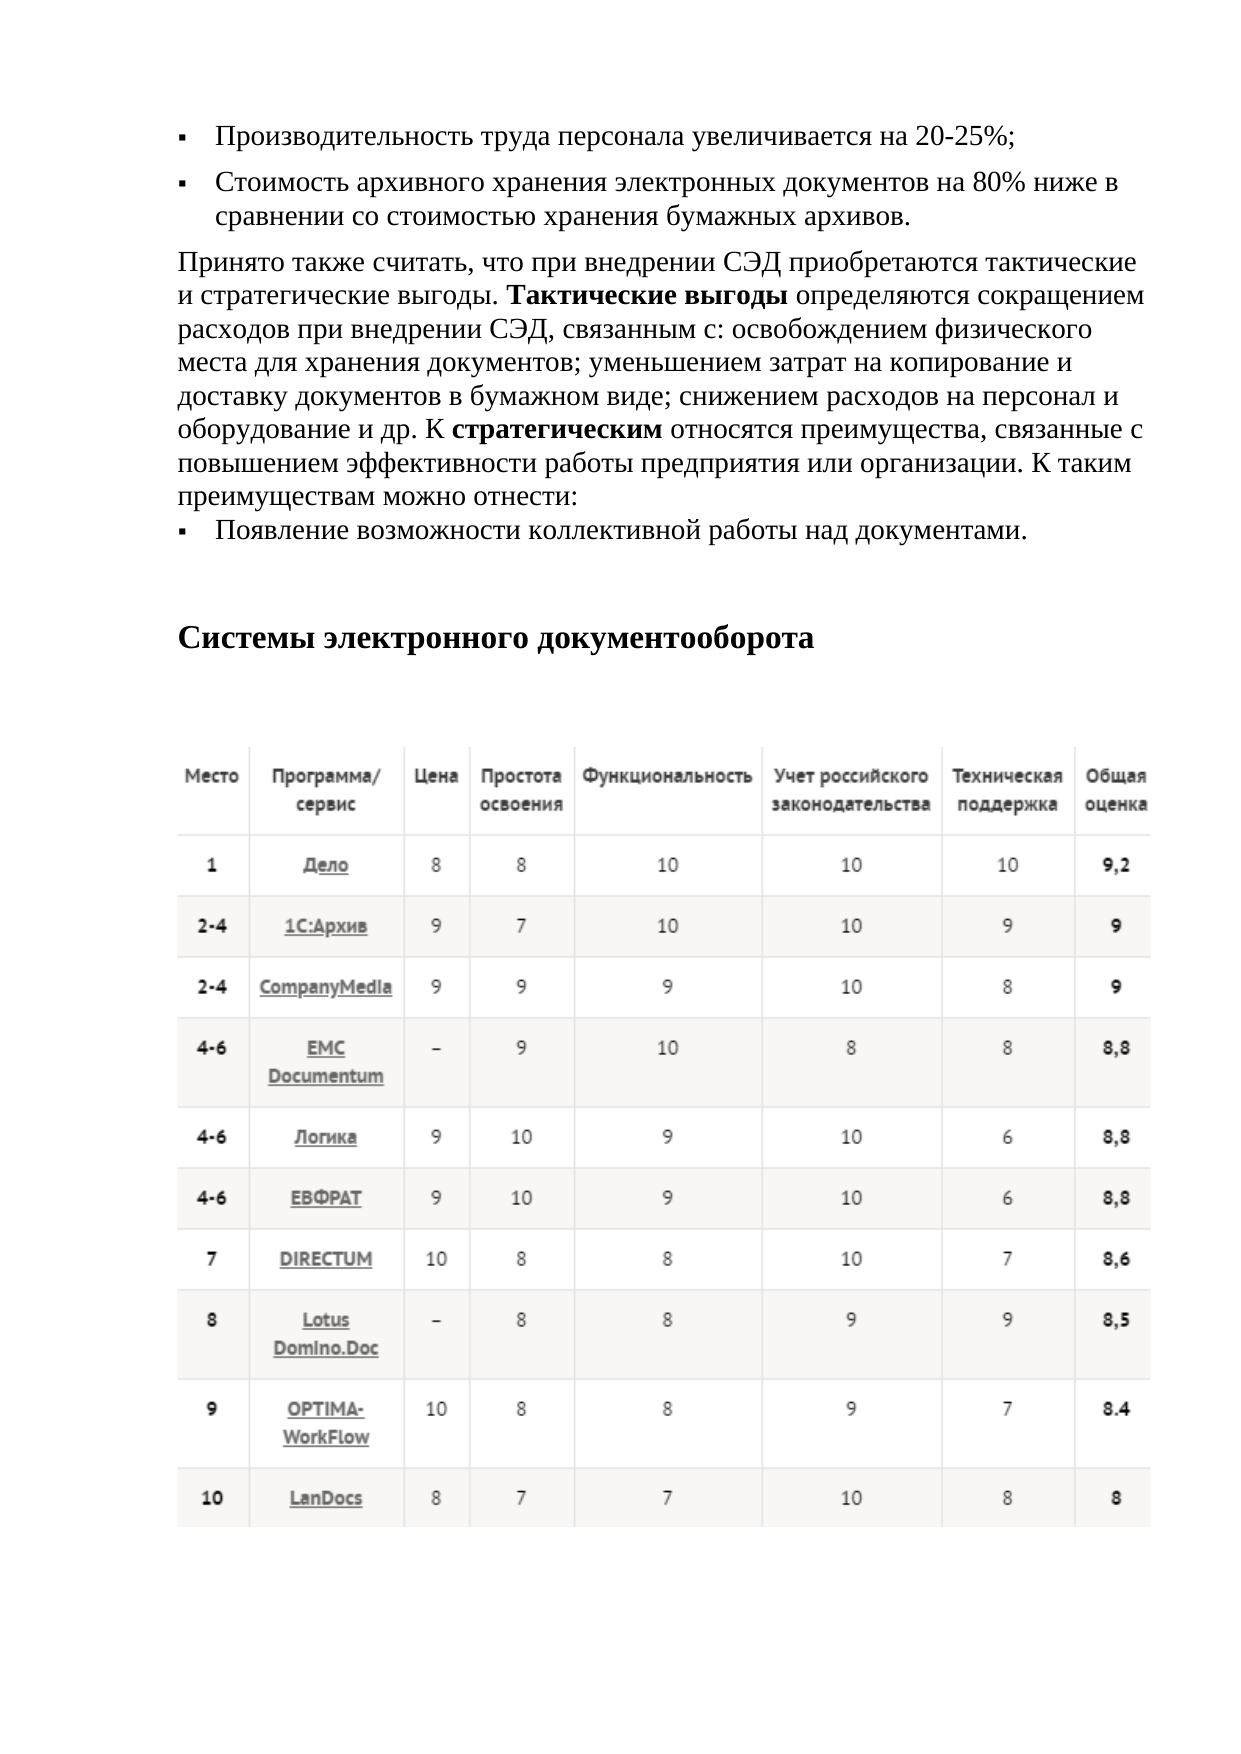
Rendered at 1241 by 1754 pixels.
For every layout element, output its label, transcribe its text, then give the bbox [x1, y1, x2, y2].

list Стоимость архивного хранения электронных документов на 80% ниже в сравнении со стоимостью хранения бумажных архивов. [177, 164, 1152, 231]
text Принято также считать, что при внедрении СЭД приобретаются тактические и стратегические выгоды. Тактические выгоды определяются сокращением расходов при внедрении СЭД, связанным с: освобождением физического места для хранения документов; уменьшением затрат на копирование и доставку документов в бумажном виде; cнижением расходов на персонал и оборудование и др. К стратегическим относятся преимущества, связанные с повышением эффективности работы предприятия или организации. К таким преимуществам можно отнести: [177, 244, 1152, 512]
list Появление возможности коллективной работы над документами. [177, 512, 1152, 546]
list Производительность труда персонала увеличивается на 20-25%; [177, 118, 1152, 152]
text Системы электронного документооборота [177, 617, 1152, 656]
picture [177, 747, 1151, 1527]
